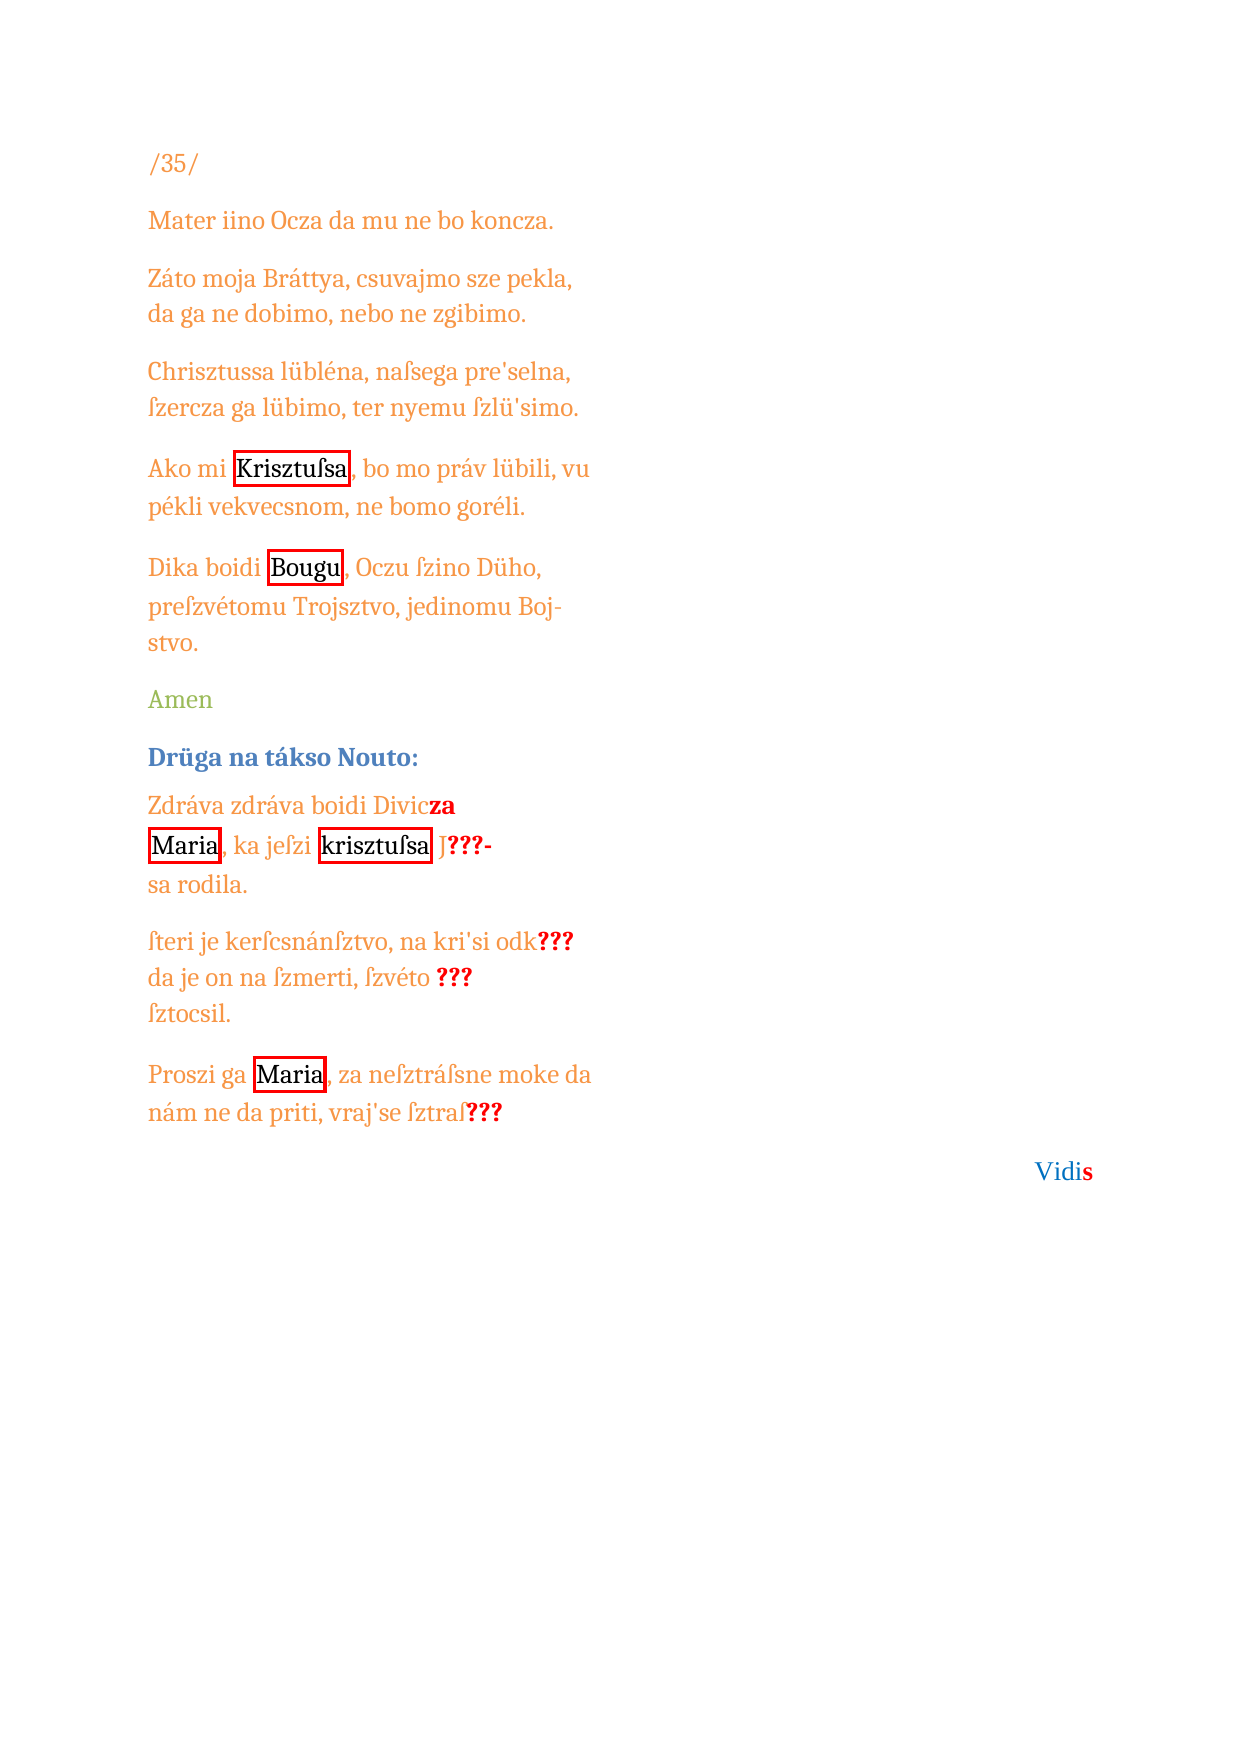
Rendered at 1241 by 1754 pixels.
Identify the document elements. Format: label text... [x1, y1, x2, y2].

text /35/ [148, 148, 1093, 179]
text Proszi ga Maria, za neſztráſsne moke da nám ne da priti, vraj'se ſztraſ??? [148, 1056, 1093, 1129]
text ſteri je kerſcsnánſztvo, na kri'si odk??? da je on na ſzmerti, ſzvéto ??? ſztocsil. [148, 926, 1093, 1029]
text Zdráva zdráva boidi Divicza Maria, ka jeſzi krisztuſsa J???- sa rodila. [148, 790, 1093, 900]
text Mater iino Ocza da mu ne bo koncza. [148, 205, 1093, 236]
text Amen [148, 684, 1093, 716]
text Chrisztussa lübléna, naſsega pre'selna, ſzercza ga lübimo, ter nyemu ſzlü'simo. [148, 356, 1093, 423]
text Dika boidi Bougu, Oczu ſzino Düho, preſzvétomu Trojsztvo, jedinomu Boj- stvo. [148, 549, 1093, 658]
text Vidis [148, 1155, 1093, 1186]
text Záto moja Bráttya, csuvajmo sze pekla, da ga ne dobimo, nebo ne zgibimo. [148, 263, 1093, 330]
text Ako mi Krisztuſsa, bo mo práv lübili, vu pékli vekvecsnom, ne bomo goréli. [148, 449, 1093, 523]
subtitle Drüga na tákso Nouto: [148, 742, 1093, 773]
